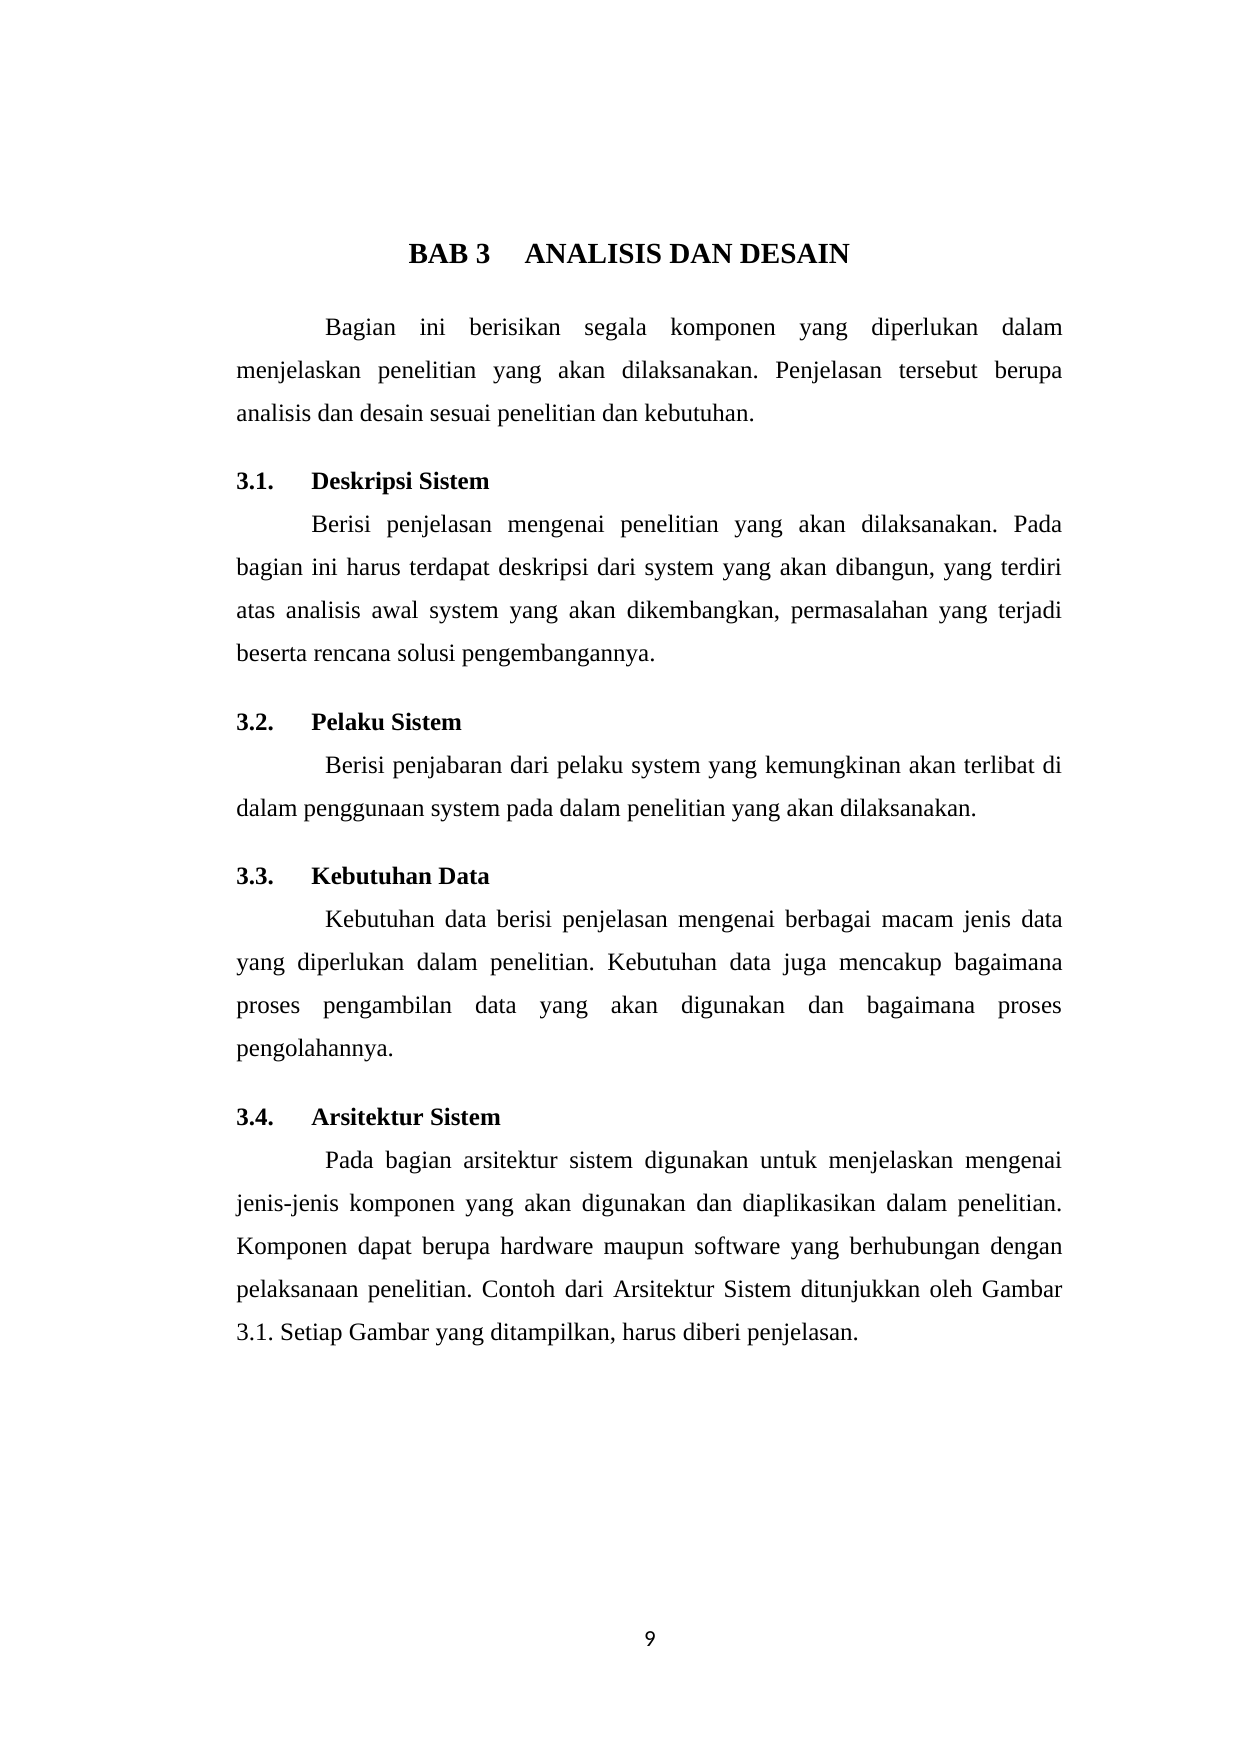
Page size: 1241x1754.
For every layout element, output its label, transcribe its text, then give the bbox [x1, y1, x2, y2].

subtitle Arsitektur Sistem [236, 1102, 1063, 1130]
subtitle ANALISIS DAN DESAIN [236, 236, 1063, 270]
subtitle Pelaku Sistem [236, 707, 1063, 735]
subtitle Kebutuhan Data [236, 861, 1063, 890]
subtitle Deskripsi Sistem [236, 466, 1063, 495]
text Pada bagian arsitektur sistem digunakan untuk menjelaskan mengenai jenis-jenis komponen yang akan digunakan dan diaplikasikan dalam penelitian. Komponen dapat berupa hardware maupun software yang berhubungan dengan pelaksanaan penelitian. Contoh dari Arsitektur Sistem ditunjukkan oleh Gambar 3.1. Setiap Gambar yang ditampilkan, harus diberi penjelasan. [236, 1145, 1063, 1346]
text Berisi penjabaran dari pelaku system yang kemungkinan akan terlibat di dalam penggunaan system pada dalam penelitian yang akan dilaksanakan. [236, 750, 1063, 822]
text Kebutuhan data berisi penjelasan mengenai berbagai macam jenis data yang diperlukan dalam penelitian. Kebutuhan data juga mencakup bagaimana proses pengambilan data yang akan digunakan dan bagaimana proses pengolahannya. [236, 904, 1063, 1062]
text Berisi penjelasan mengenai penelitian yang akan dilaksanakan. Pada bagian ini harus terdapat deskripsi dari system yang akan dibangun, yang terdiri atas analisis awal system yang akan dikembangkan, permasalahan yang terjadi beserta rencana solusi pengembangannya. [236, 509, 1063, 667]
text Bagian ini berisikan segala komponen yang diperlukan dalam menjelaskan penelitian yang akan dilaksanakan. Penjelasan tersebut berupa analisis dan desain sesuai penelitian dan kebutuhan. [236, 312, 1063, 427]
